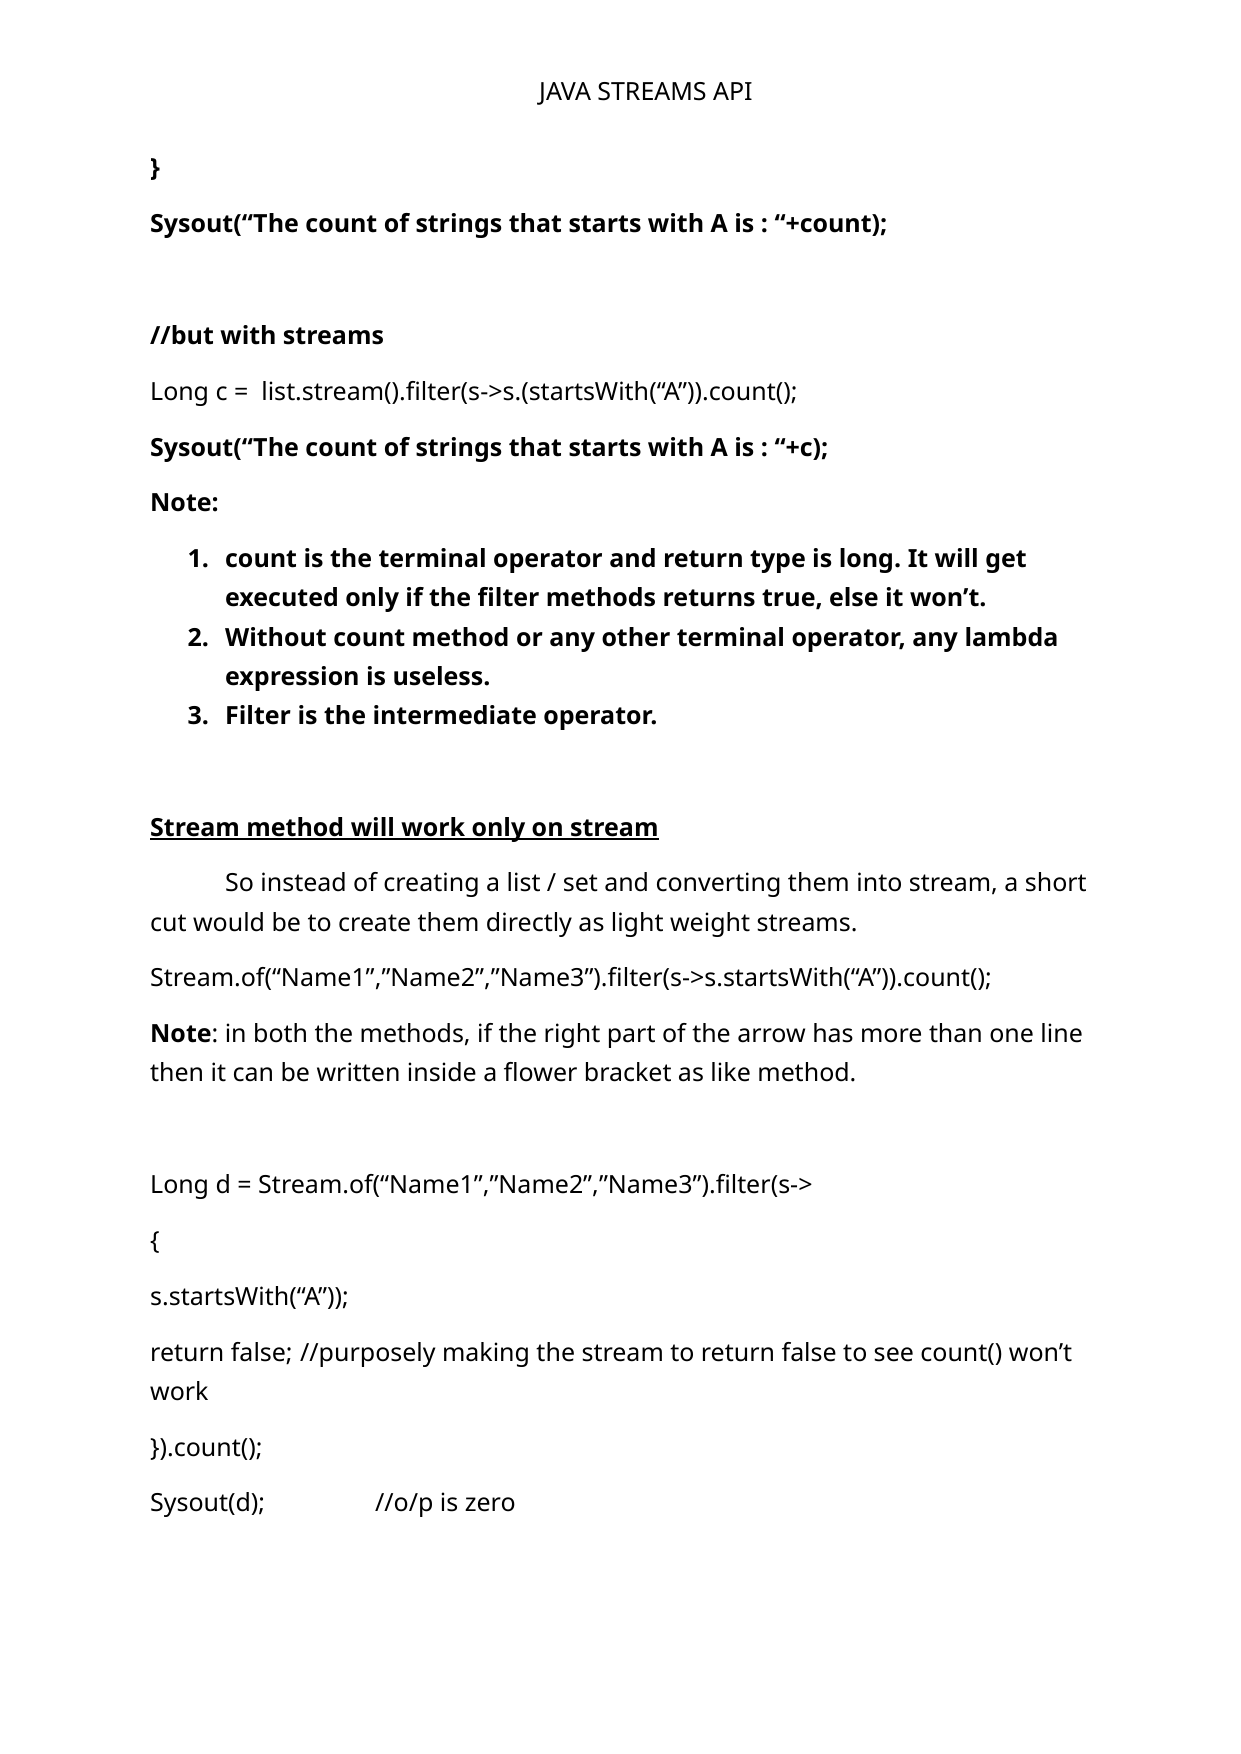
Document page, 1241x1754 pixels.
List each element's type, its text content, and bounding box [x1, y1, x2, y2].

text Sysout(“The count of strings that starts with A is : “+c); [150, 429, 1090, 463]
text Note: [150, 485, 1090, 519]
text Note: in both the methods, if the right part of the arrow has more than one line then it can be written inside a flower bracket as like method. [150, 1016, 1090, 1089]
text Stream.of(“Name1”,”Name2”,”Name3”).filter(s->s.startsWith(“A”)).count(); [150, 960, 1090, 994]
text } [150, 150, 1090, 184]
text s.startsWith(“A”)); [150, 1278, 1090, 1312]
text Long d = Stream.of(“Name1”,”Name2”,”Name3”).filter(s-> [150, 1167, 1090, 1201]
list Filter is the intermediate operator. [187, 697, 1090, 732]
list Without count method or any other terminal operator, any lambda expression is useless. [187, 619, 1090, 692]
text //but with streams [150, 317, 1090, 352]
list count is the terminal operator and return type is long. It will get executed only if the filter methods returns true, else it won’t. [187, 541, 1090, 614]
text return false; //purposely making the stream to return false to see count() won’t work [150, 1334, 1090, 1407]
text Sysout(“The count of strings that starts with A is : “+count); [150, 206, 1090, 240]
text Stream method will work only on stream [150, 809, 1090, 843]
text So instead of creating a list / set and converting them into stream, a short cut would be to create them directly as light weight streams. [150, 865, 1090, 938]
text { [150, 1222, 1090, 1257]
text Sysout(d); //o/p is zero [150, 1485, 1090, 1519]
text Long c = list.stream().filter(s->s.(startsWith(“A”)).count(); [150, 373, 1090, 407]
text }).count(); [150, 1429, 1090, 1463]
